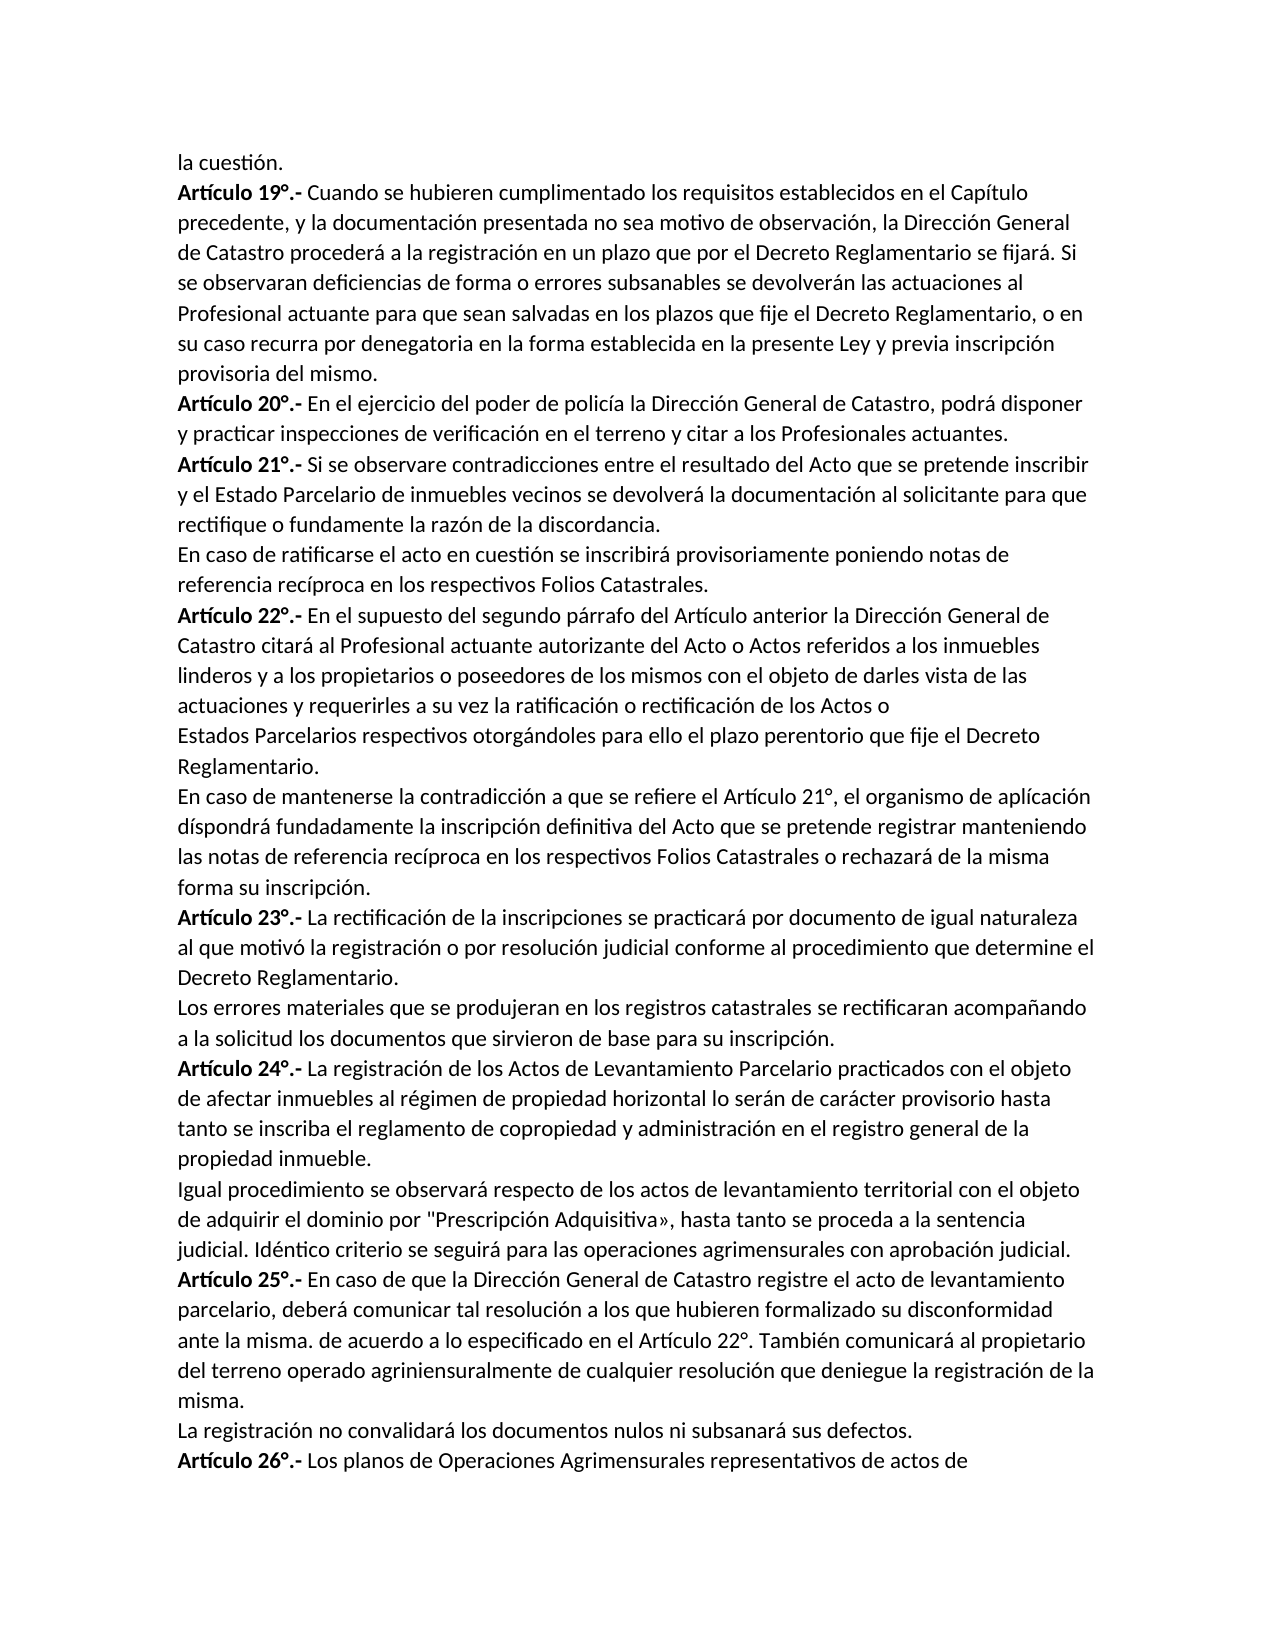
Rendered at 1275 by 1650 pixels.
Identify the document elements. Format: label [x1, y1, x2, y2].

text [177, 148, 1098, 1474]
